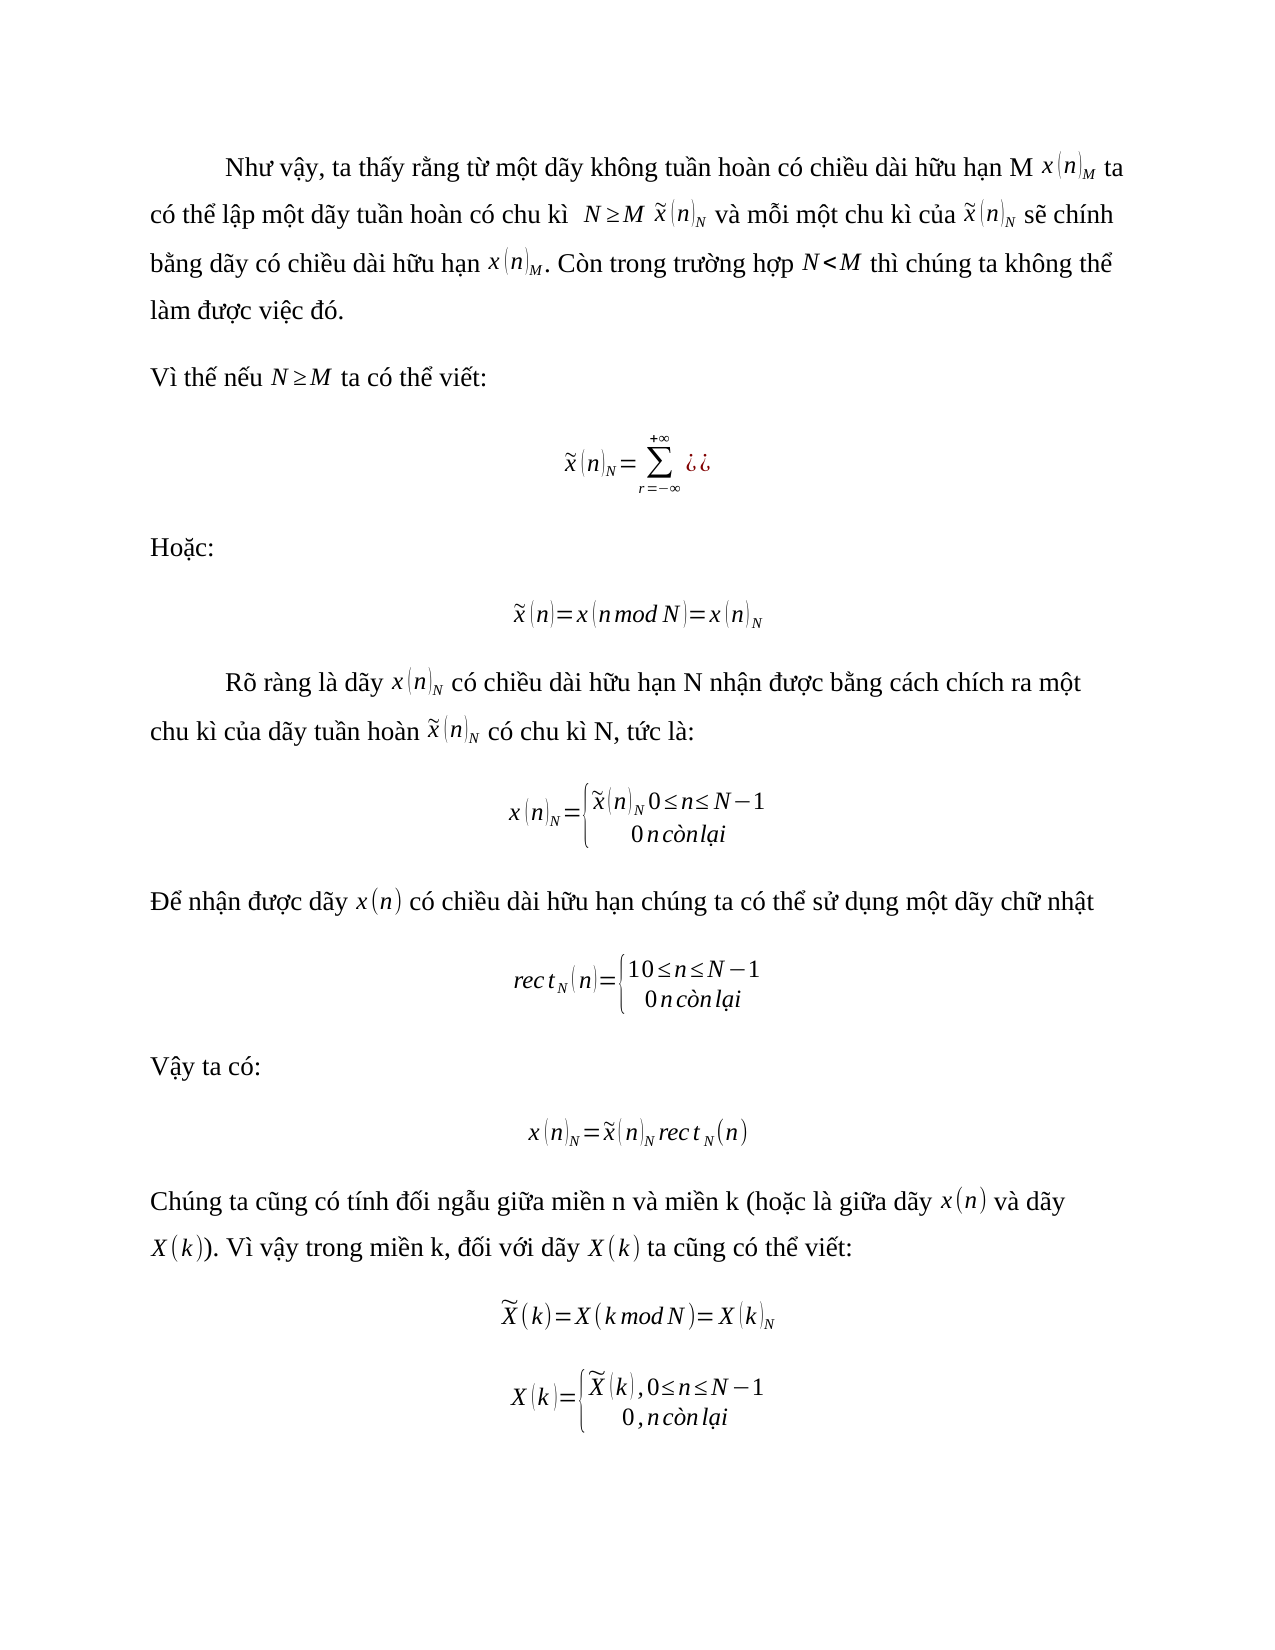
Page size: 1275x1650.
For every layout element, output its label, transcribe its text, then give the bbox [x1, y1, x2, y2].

text Rõ ràng là dãy có chiều dài hữu hạn N nhận được bằng cách chích ra một chu kì của dãy tuần hoàn có chu kì N, tức là: [150, 666, 1125, 746]
text Vì thế nếu ta có thể viết: [150, 362, 1125, 393]
text Chúng ta cũng có tính đối ngẫu giữa miền n và miền k (hoặc là giữa dãy và dãy ). Vì vậy trong miền k, đối với dãy ta cũng có thể viết: [150, 1185, 1125, 1263]
text Như vậy, ta thấy rằng từ một dãy không tuần hoàn có chiều dài hữu hạn M ta có thể lập một dãy tuần hoàn có chu kì và mỗi một chu kì của sẽ chính bằng dãy có chiều dài hữu hạn . Còn trong trường hợp thì chúng ta không thể làm được việc đó. [150, 150, 1125, 325]
text Vậy ta có: [150, 1049, 1125, 1081]
text Để nhận được dãy có chiều dài hữu hạn chúng ta có thể sử dụng một dãy chữ nhật [150, 885, 1125, 916]
text Hoặc: [150, 531, 1125, 562]
